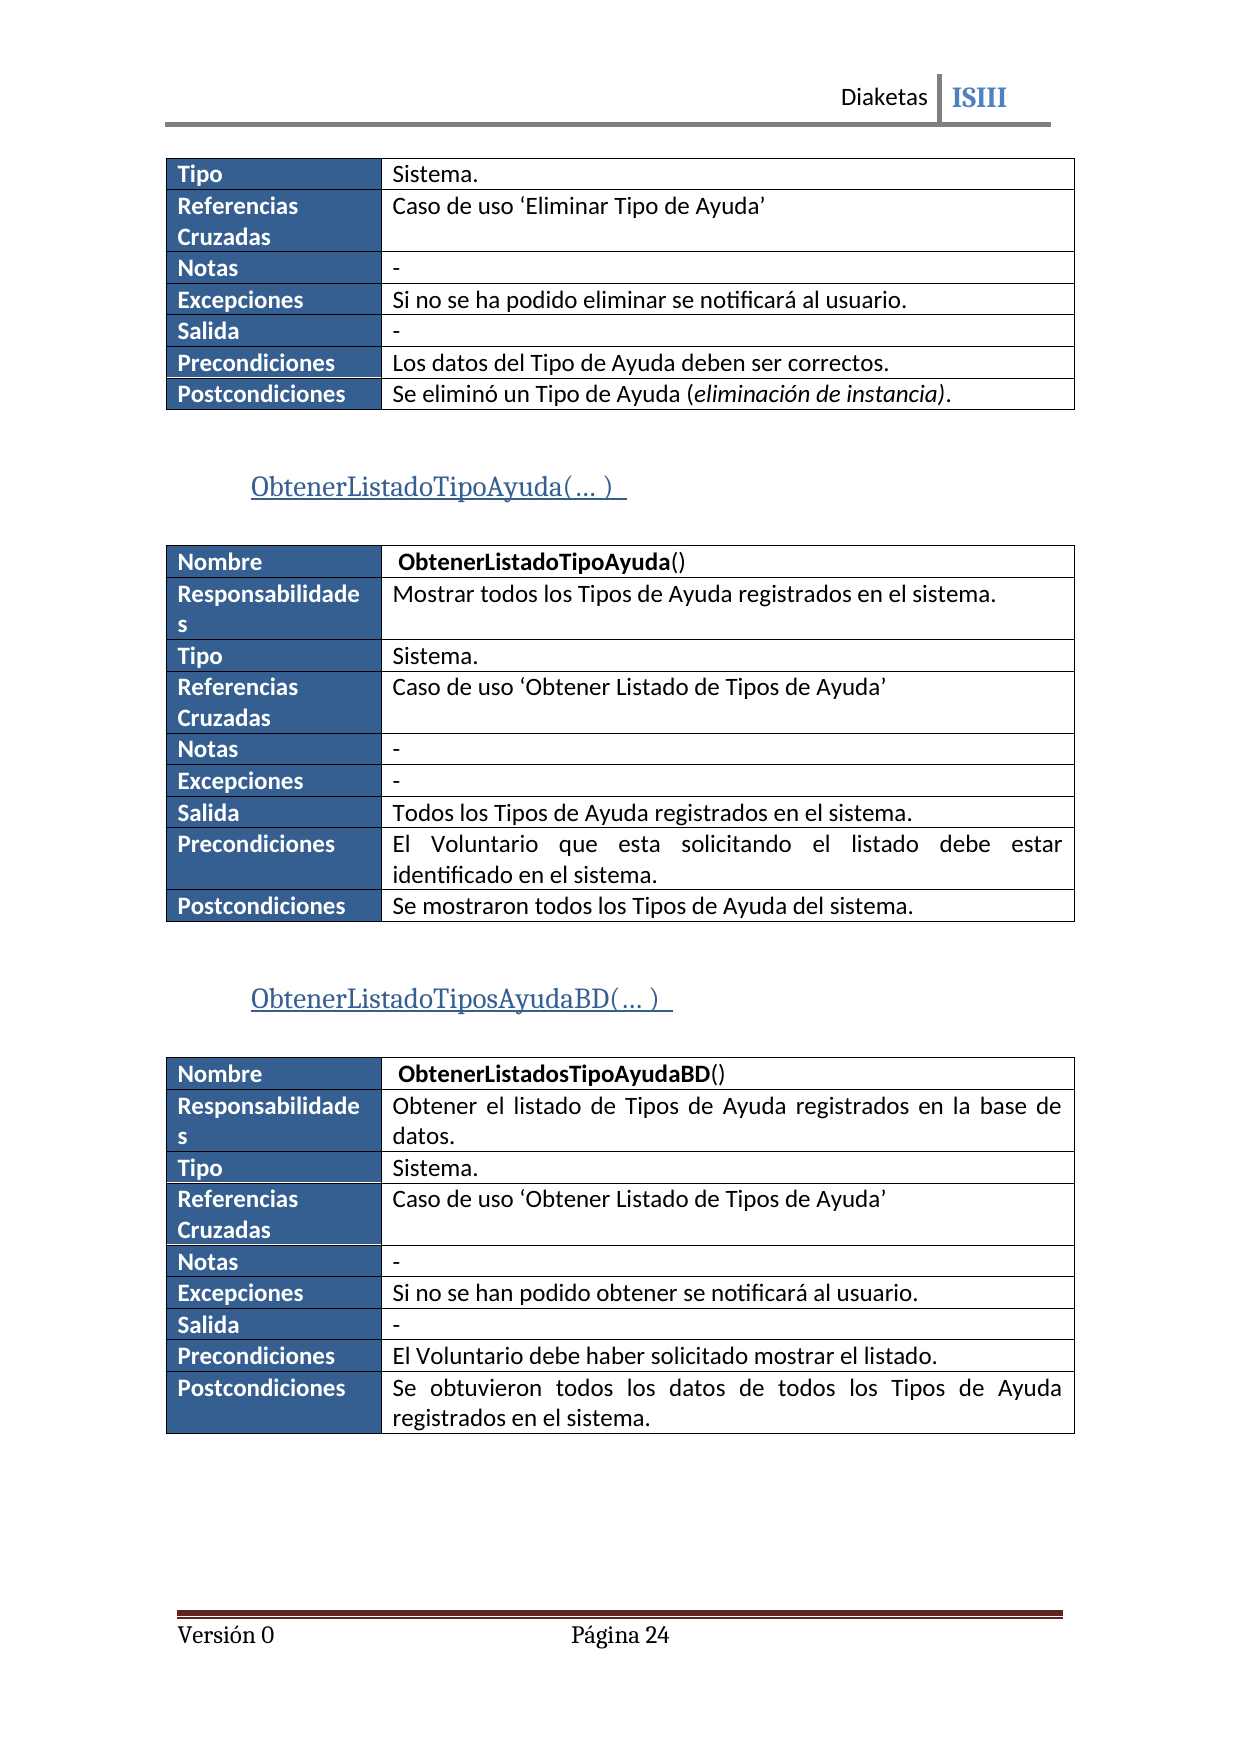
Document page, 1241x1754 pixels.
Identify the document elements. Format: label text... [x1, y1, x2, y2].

table_cell Responsabilidades [167, 578, 381, 639]
table_cell Excepciones [167, 765, 381, 796]
table_cell - [382, 765, 1074, 796]
table_cell Se obtuvieron todos los datos de todos los Tipos de Ayuda registrados en el sistema. [382, 1372, 1074, 1433]
table_cell Precondiciones [167, 1340, 381, 1371]
table_cell Sistema. [382, 1152, 1074, 1182]
table_cell Precondiciones [167, 828, 381, 889]
table_cell Si no se ha podido eliminar se notificará al usuario. [382, 284, 1074, 314]
table_cell Salida [167, 1309, 381, 1339]
table_cell Precondiciones [167, 347, 381, 377]
table_cell - [382, 1246, 1074, 1276]
table_cell Responsabilidades [167, 1090, 381, 1151]
table_cell Se eliminó un Tipo de Ayuda (eliminación de instancia). [382, 379, 1074, 409]
table_cell Caso de uso ‘Obtener Listado de Tipos de Ayuda’ [382, 1184, 1074, 1244]
table_cell Notas [167, 252, 381, 283]
table_cell Caso de uso ‘Eliminar Tipo de Ayuda’ [382, 190, 1074, 251]
table_header ObtenerListadosTipoAyudaBD() [382, 1058, 1074, 1089]
table_cell Caso de uso ‘Obtener Listado de Tipos de Ayuda’ [382, 672, 1074, 733]
table_cell Referencias Cruzadas [167, 1184, 381, 1244]
table_cell Excepciones [167, 1277, 381, 1308]
table_cell Si no se han podido obtener se notificará al usuario. [382, 1277, 1074, 1308]
table_cell Tipo [167, 640, 381, 671]
table_cell Notas [167, 1246, 381, 1276]
table_cell Postcondiciones [167, 890, 381, 921]
table_cell Postcondiciones [167, 379, 381, 409]
table_cell - [382, 1309, 1074, 1339]
table_cell Referencias Cruzadas [167, 190, 381, 251]
table_cell Notas [167, 734, 381, 764]
table_cell Referencias Cruzadas [167, 672, 381, 733]
table_cell Sistema. [382, 640, 1074, 671]
table_header Nombre [167, 1058, 381, 1089]
table_cell El Voluntario debe haber solicitado mostrar el listado. [382, 1340, 1074, 1371]
table_cell Tipo [167, 1152, 381, 1182]
table_cell Salida [167, 797, 381, 827]
table_cell Sistema. [382, 159, 1074, 189]
table_cell Salida [167, 315, 381, 346]
table_cell Mostrar todos los Tipos de Ayuda registrados en el sistema. [382, 578, 1074, 639]
table_cell Excepciones [167, 284, 381, 314]
table_cell Se mostraron todos los Tipos de Ayuda del sistema. [382, 890, 1074, 921]
table_cell Todos los Tipos de Ayuda registrados en el sistema. [382, 797, 1074, 827]
table_cell Obtener el listado de Tipos de Ayuda registrados en la base de datos. [382, 1090, 1074, 1151]
table_cell - [382, 734, 1074, 764]
subtitle ObtenerListadoTiposAyudaBD(… ) [251, 982, 1063, 1016]
table_cell - [382, 315, 1074, 346]
subtitle ObtenerListadoTipoAyuda(… ) [251, 470, 1063, 503]
table_header ObtenerListadoTipoAyuda() [382, 546, 1074, 577]
table_cell Tipo [167, 159, 381, 189]
table_cell - [382, 252, 1074, 283]
table_header Nombre [167, 546, 381, 577]
table_cell Postcondiciones [167, 1372, 381, 1433]
table_cell El Voluntario que esta solicitando el listado debe estar identificado en el sistema. [382, 828, 1074, 889]
table_cell Los datos del Tipo de Ayuda deben ser correctos. [382, 347, 1074, 377]
